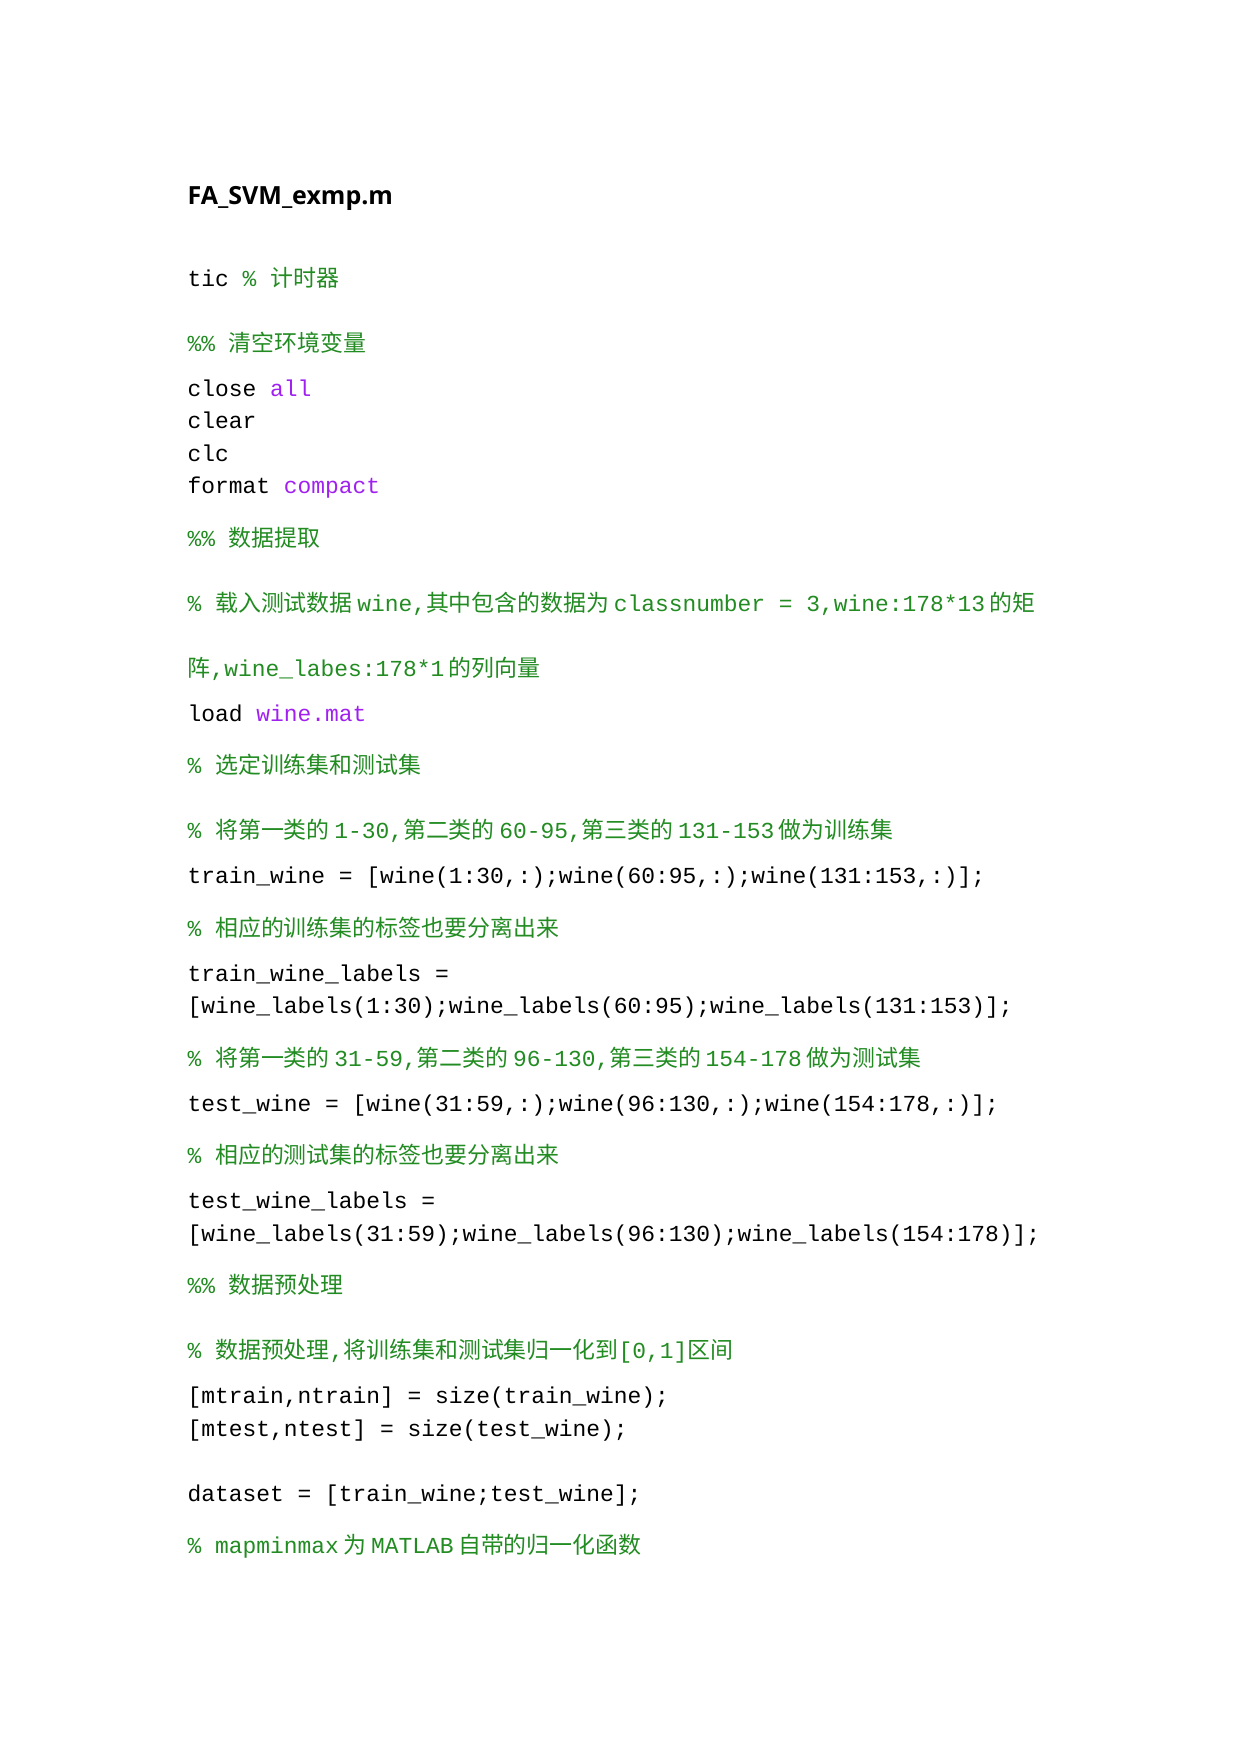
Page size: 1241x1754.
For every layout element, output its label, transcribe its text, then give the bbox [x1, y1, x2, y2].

text tic % 计时器 [187, 244, 1053, 309]
text dataset = [train_wine;test_wine]; [187, 1479, 1053, 1511]
text format compact [187, 471, 1053, 504]
text test_wine_labels = [wine_labels(31:59);wine_labels(96:130);wine_labels(154:178)]; [187, 1186, 1053, 1251]
text %% 数据提取 [187, 504, 1053, 569]
text % 载入测试数据wine,其中包含的数据为classnumber = 3,wine:178*13的矩阵,wine_labes:178*1的列向量 [187, 569, 1053, 699]
text [mtest,ntest] = size(test_wine); [187, 1414, 1053, 1446]
text load wine.mat [187, 699, 1053, 731]
text % 相应的训练集的标签也要分离出来 [187, 894, 1053, 959]
text % 将第一类的31-59,第二类的96-130,第三类的154-178做为测试集 [187, 1024, 1053, 1089]
text %% 数据预处理 [187, 1251, 1053, 1316]
text % 将第一类的1-30,第二类的60-95,第三类的131-153做为训练集 [187, 796, 1053, 861]
text % 选定训练集和测试集 [187, 731, 1053, 796]
text test_wine = [wine(31:59,:);wine(96:130,:);wine(154:178,:)]; [187, 1089, 1053, 1121]
text train_wine = [wine(1:30,:);wine(60:95,:);wine(131:153,:)]; [187, 861, 1053, 894]
text clc [187, 439, 1053, 471]
text close all [187, 374, 1053, 406]
text % 相应的测试集的标签也要分离出来 [187, 1121, 1053, 1186]
text % 数据预处理,将训练集和测试集归一化到[0,1]区间 [187, 1316, 1053, 1381]
text %% 清空环境变量 [187, 309, 1053, 374]
text % mapminmax为MATLAB自带的归一化函数 [187, 1511, 1053, 1576]
text [mtrain,ntrain] = size(train_wine); [187, 1381, 1053, 1414]
text FA_SVM_exmp.m [187, 162, 1053, 227]
text clear [187, 406, 1053, 439]
text train_wine_labels = [wine_labels(1:30);wine_labels(60:95);wine_labels(131:153)]; [187, 959, 1053, 1024]
